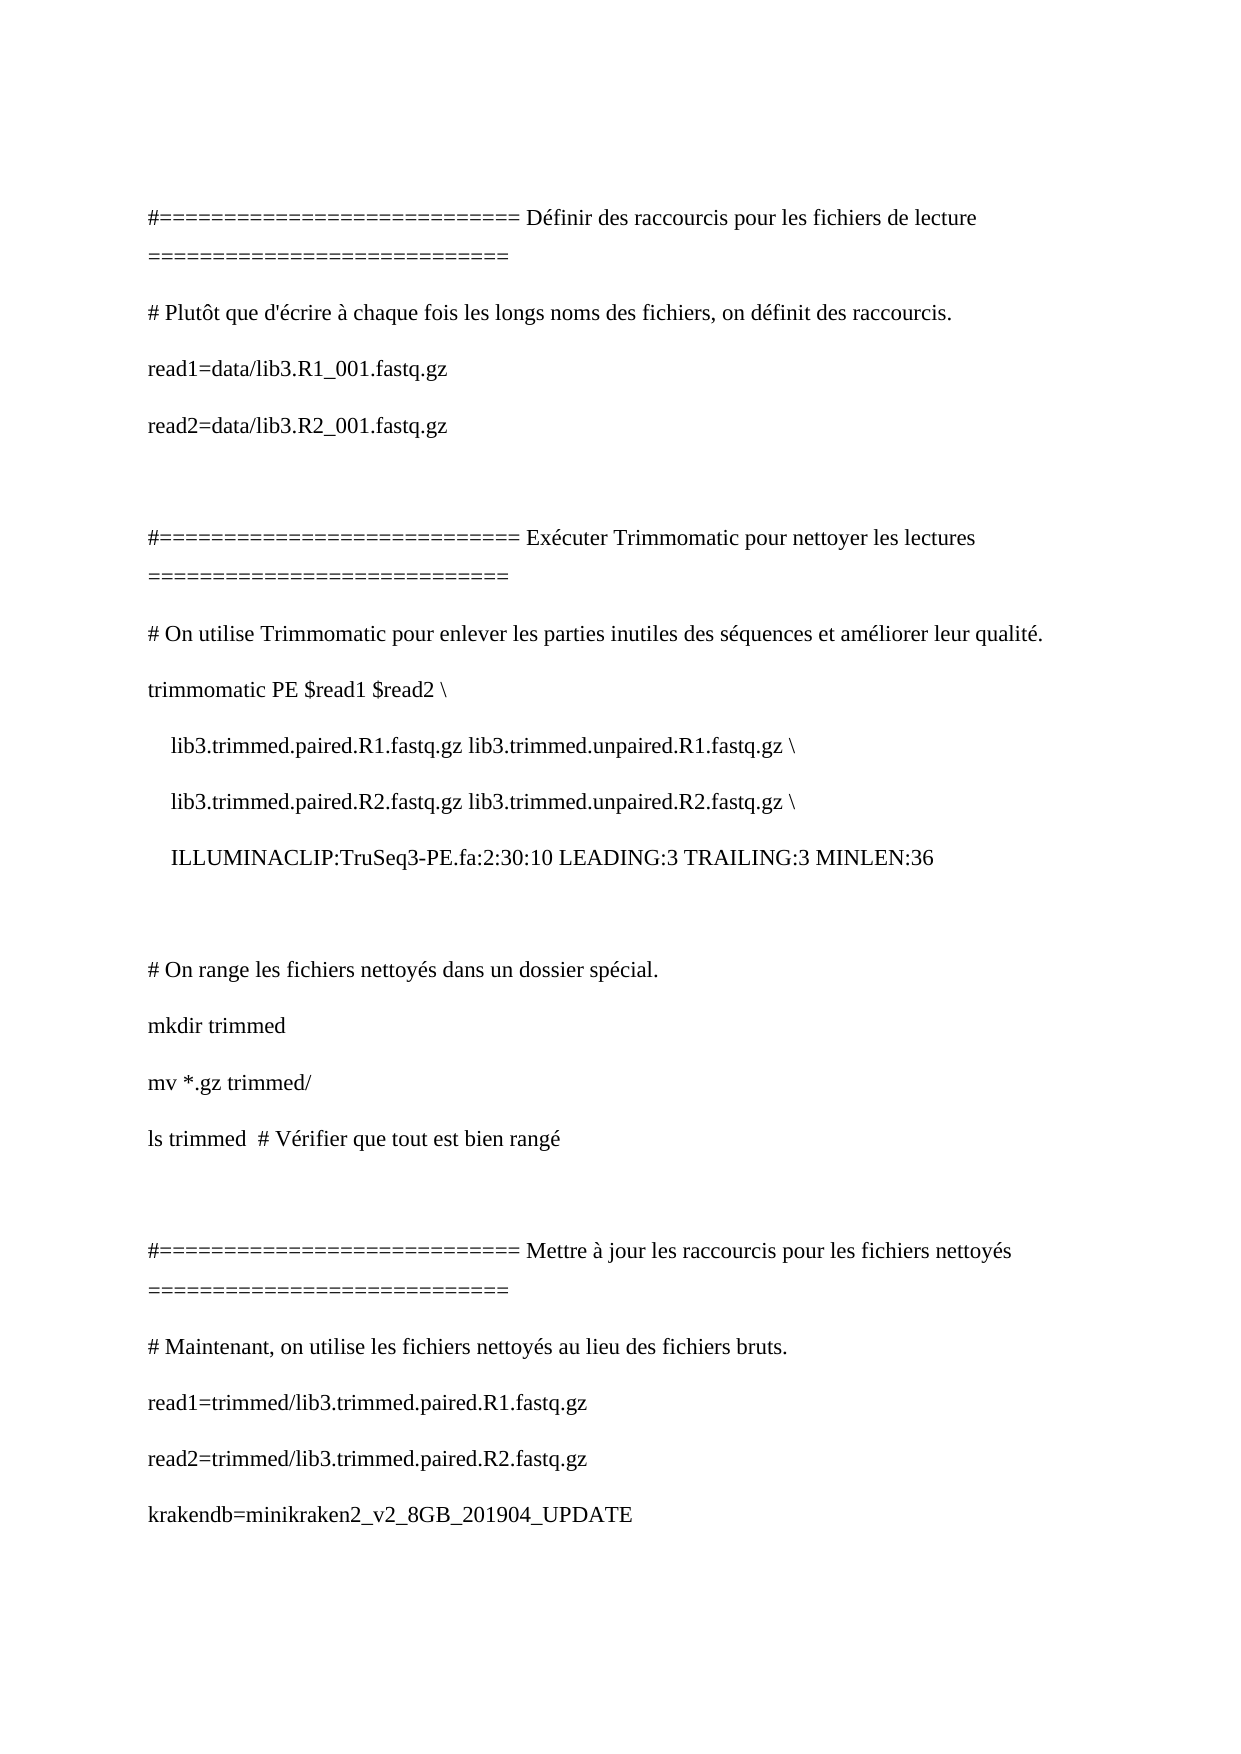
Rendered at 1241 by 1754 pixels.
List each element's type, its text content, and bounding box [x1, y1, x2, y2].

text # On utilise Trimmomatic pour enlever les parties inutiles des séquences et améliorer leur qualité. [148, 619, 1093, 646]
text lib3.trimmed.paired.R2.fastq.gz lib3.trimmed.unpaired.R2.fastq.gz \ [148, 788, 1093, 814]
text ls trimmed # Vérifier que tout est bien rangé [148, 1125, 1093, 1151]
text lib3.trimmed.paired.R1.fastq.gz lib3.trimmed.unpaired.R1.fastq.gz \ [148, 732, 1093, 758]
text # On range les fichiers nettoyés dans un dossier spécial. [148, 956, 1093, 983]
text krakendb=minikraken2_v2_8GB_201904_UPDATE [148, 1501, 1093, 1528]
text trimmomatic PE $read1 $read2 \ [148, 676, 1093, 702]
text #============================ Exécuter Trimmomatic pour nettoyer les lectures ============================ [148, 524, 1093, 590]
text read2=data/lib3.R2_001.fastq.gz [148, 412, 1093, 438]
text read1=trimmed/lib3.trimmed.paired.R1.fastq.gz [148, 1389, 1093, 1415]
text mv *.gz trimmed/ [148, 1069, 1093, 1095]
text ILLUMINACLIP:TruSeq3-PE.fa:2:30:10 LEADING:3 TRAILING:3 MINLEN:36 [148, 844, 1093, 871]
text #============================ Définir des raccourcis pour les fichiers de lecture ============================ [148, 204, 1093, 269]
text mkdir trimmed [148, 1013, 1093, 1039]
text # Maintenant, on utilise les fichiers nettoyés au lieu des fichiers bruts. [148, 1333, 1093, 1359]
text read1=data/lib3.R1_001.fastq.gz [148, 356, 1093, 382]
text # Plutôt que d'écrire à chaque fois les longs noms des fichiers, on définit des raccourcis. [148, 299, 1093, 326]
text #============================ Mettre à jour les raccourcis pour les fichiers nettoyés ============================ [148, 1237, 1093, 1303]
text read2=trimmed/lib3.trimmed.paired.R2.fastq.gz [148, 1445, 1093, 1471]
